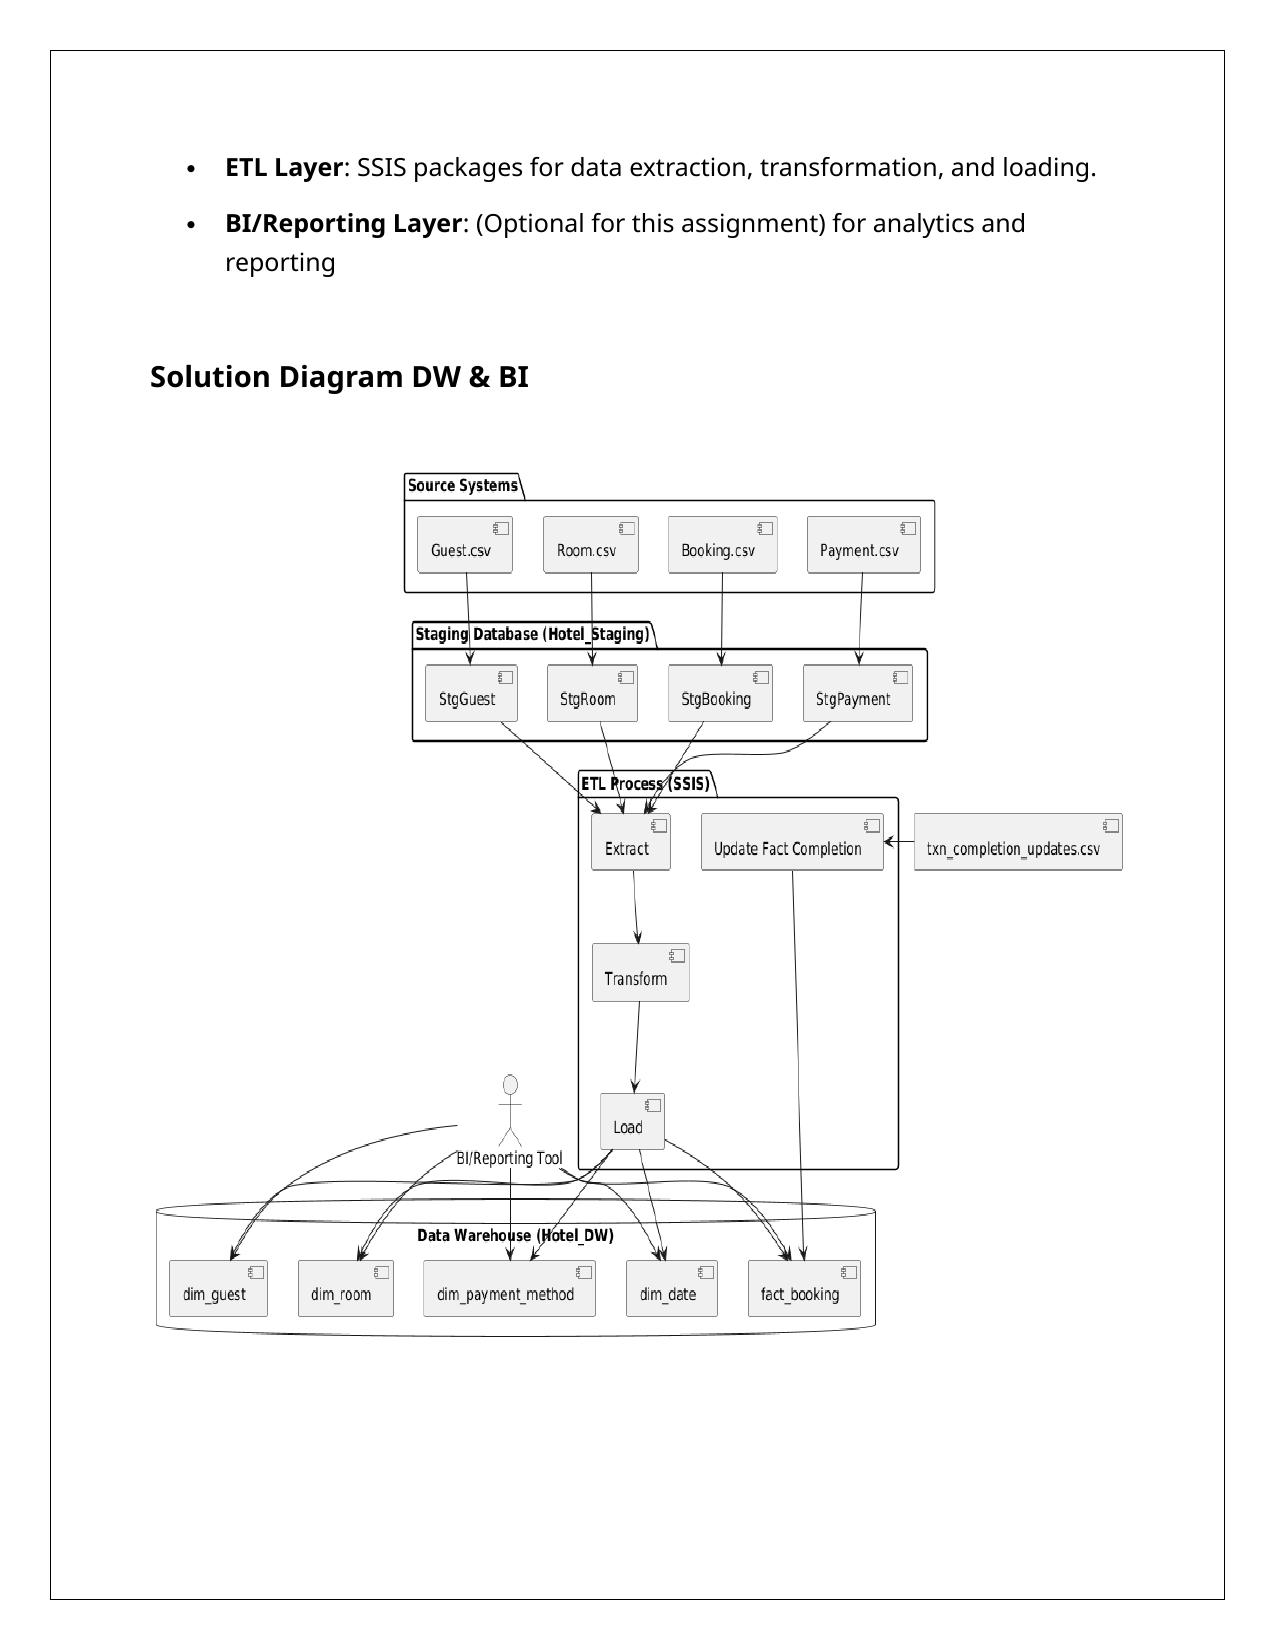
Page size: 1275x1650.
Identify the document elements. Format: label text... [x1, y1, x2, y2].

list ETL Layer: SSIS packages for data extraction, transformation, and loading. [187, 150, 1125, 184]
list BI/Reporting Layer: (Optional for this assignment) for analytics and reporting [187, 206, 1125, 279]
picture [150, 466, 1125, 1356]
subtitle Solution Diagram DW & BI [150, 357, 1125, 396]
